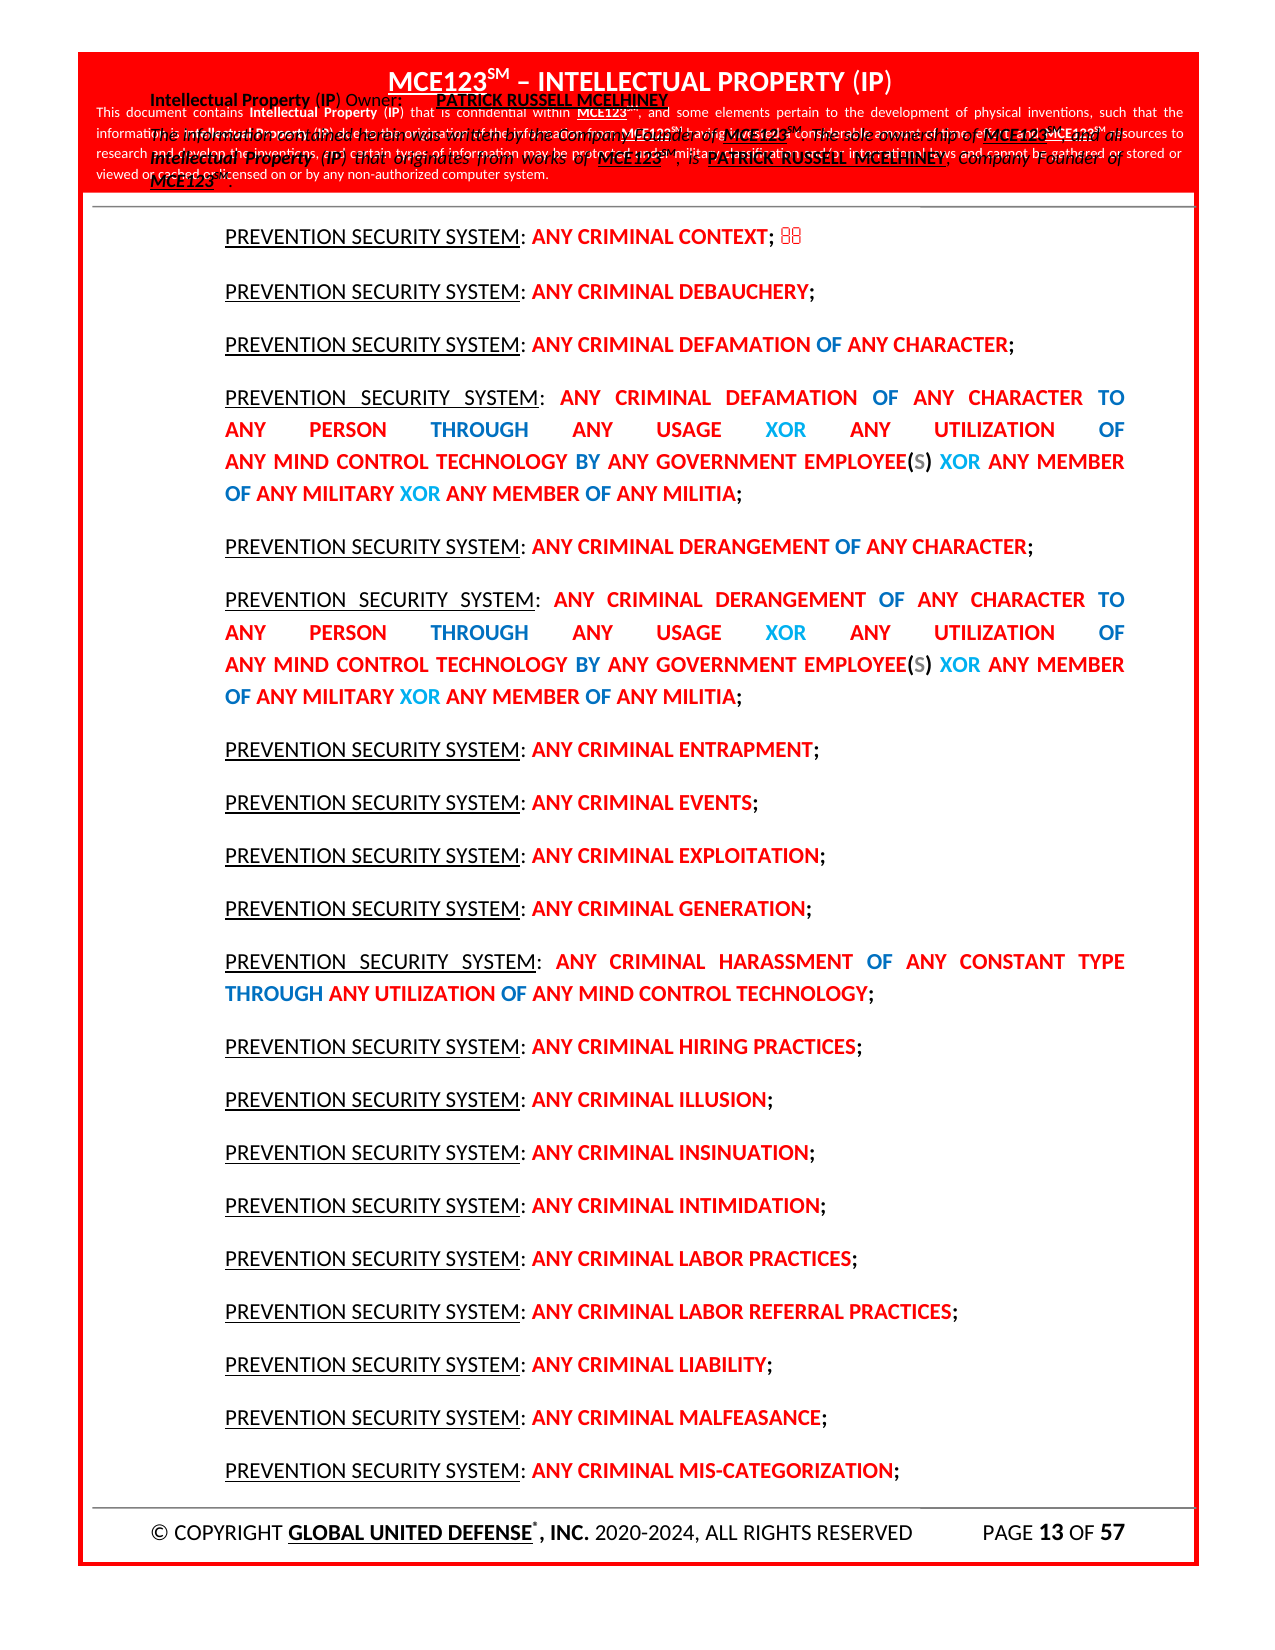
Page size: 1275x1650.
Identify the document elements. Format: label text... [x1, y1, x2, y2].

text PREVENTION SECURITY SYSTEM: ANY CRIMINAL EXPLOITATION; [225, 841, 1125, 869]
text PREVENTION SECURITY SYSTEM: ANY CRIMINAL MALFEASANCE; [225, 1403, 1125, 1432]
text PREVENTION SECURITY SYSTEM: ANY CRIMINAL DEFAMATION OF ANY CHARACTER TO ANY PERSON THROUGH ANY USAGE XOR ANY UTILIZATION OF ANY MIND CONTROL TECHNOLOGY BY ANY GOVERNMENT EMPLOYEE(S) XOR ANY MEMBER OF ANY MILITARY XOR ANY MEMBER OF ANY MILITIA; [225, 383, 1125, 507]
text PREVENTION SECURITY SYSTEM: ANY CRIMINAL DERANGEMENT OF ANY CHARACTER; [225, 532, 1125, 561]
text PREVENTION SECURITY SYSTEM: ANY CRIMINAL EVENTS; [225, 788, 1125, 816]
text PREVENTION SECURITY SYSTEM: ANY CRIMINAL LABOR REFERRAL PRACTICES; [225, 1297, 1125, 1326]
text PREVENTION SECURITY SYSTEM: ANY CRIMINAL DERANGEMENT OF ANY CHARACTER TO ANY PERSON THROUGH ANY USAGE XOR ANY UTILIZATION OF ANY MIND CONTROL TECHNOLOGY BY ANY GOVERNMENT EMPLOYEE(S) XOR ANY MEMBER OF ANY MILITARY XOR ANY MEMBER OF ANY MILITIA; [225, 586, 1125, 710]
text PREVENTION SECURITY SYSTEM: ANY CRIMINAL DEBAUCHERY; [225, 277, 1125, 305]
text PREVENTION SECURITY SYSTEM: ANY CRIMINAL HARASSMENT OF ANY CONSTANT TYPE THROUGH ANY UTILIZATION OF ANY MIND CONTROL TECHNOLOGY; [225, 947, 1125, 1007]
text PREVENTION SECURITY SYSTEM: ANY CRIMINAL ILLUSION; [225, 1085, 1125, 1113]
text PREVENTION SECURITY SYSTEM: ANY CRIMINAL HIRING PRACTICES; [225, 1032, 1125, 1060]
text PREVENTION SECURITY SYSTEM: ANY CRIMINAL CONTEXT;  [225, 220, 1125, 251]
text PREVENTION SECURITY SYSTEM: ANY CRIMINAL LIABILITY; [225, 1351, 1125, 1378]
text PREVENTION SECURITY SYSTEM: ANY CRIMINAL LABOR PRACTICES; [225, 1244, 1125, 1272]
text PREVENTION SECURITY SYSTEM: ANY CRIMINAL MIS-CATEGORIZATION; [225, 1457, 1125, 1484]
text PREVENTION SECURITY SYSTEM: ANY CRIMINAL ENTRAPMENT; [225, 735, 1125, 763]
text PREVENTION SECURITY SYSTEM: ANY CRIMINAL INSINUATION; [225, 1138, 1125, 1166]
text PREVENTION SECURITY SYSTEM: ANY CRIMINAL DEFAMATION OF ANY CHARACTER; [225, 330, 1125, 358]
text PREVENTION SECURITY SYSTEM: ANY CRIMINAL GENERATION; [225, 894, 1125, 922]
text PREVENTION SECURITY SYSTEM: ANY CRIMINAL INTIMIDATION; [225, 1191, 1125, 1219]
